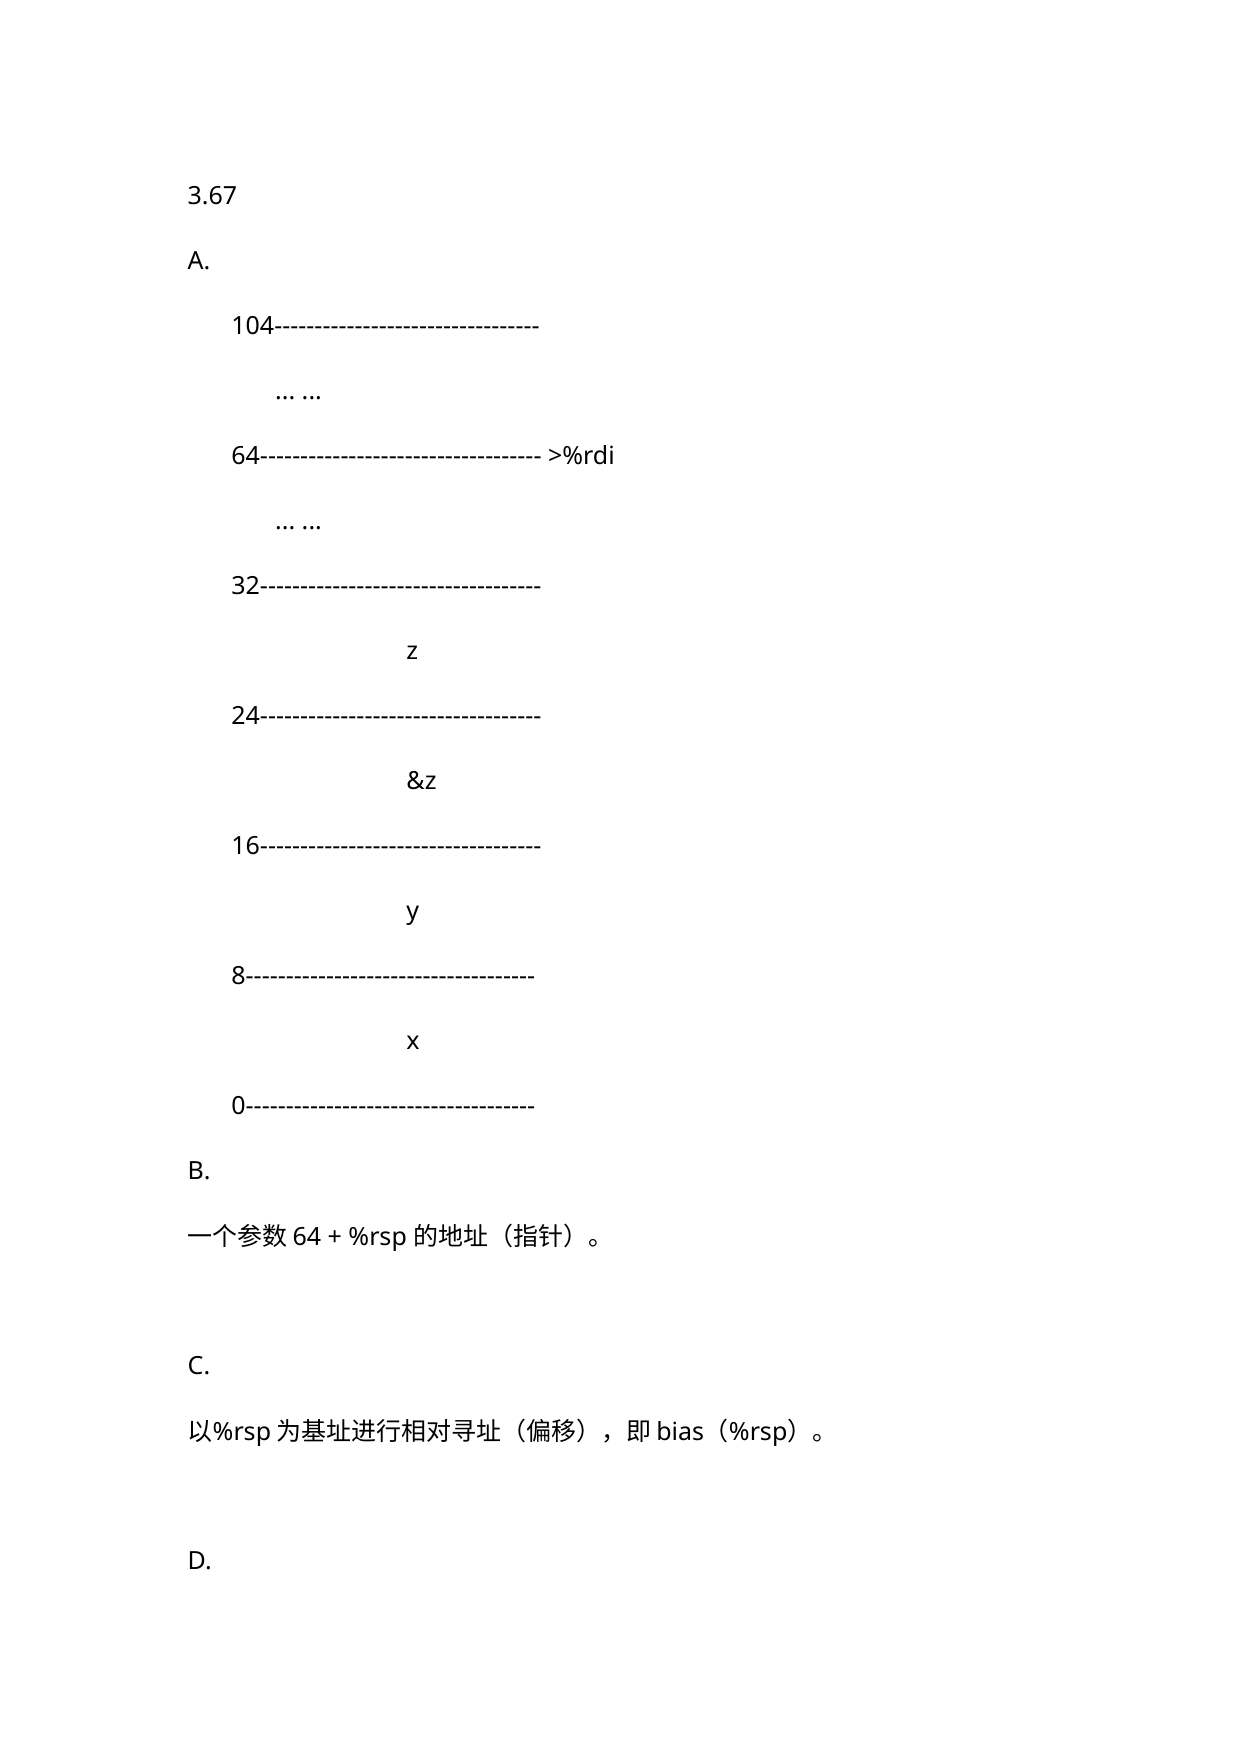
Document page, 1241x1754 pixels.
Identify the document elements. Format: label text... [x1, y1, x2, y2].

list ---------------------------------- >%rdi [187, 422, 1053, 487]
list A. [187, 227, 1053, 292]
list &z [362, 747, 1053, 812]
list 0------------------------------------ [187, 1072, 1053, 1137]
list 32----------------------------------- [187, 552, 1053, 617]
list 8------------------------------------ [187, 942, 1053, 1007]
list 104--------------------------------- [187, 292, 1053, 357]
list B. [187, 1137, 1053, 1202]
list 3.67 [187, 162, 1053, 227]
list z [362, 617, 1053, 682]
list y [362, 877, 1053, 942]
list 24----------------------------------- [187, 682, 1053, 747]
list 以%rsp为基址进行相对寻址（偏移），即bias（%rsp）。 [187, 1397, 1053, 1462]
list 16----------------------------------- [187, 812, 1053, 877]
list ... ... [231, 487, 1053, 552]
list C. [187, 1332, 1053, 1397]
list x [362, 1007, 1053, 1072]
list ... ... [231, 357, 1053, 422]
list D. [187, 1527, 1053, 1592]
list 一个参数64 + %rsp 的地址（指针）。 [187, 1202, 1053, 1267]
